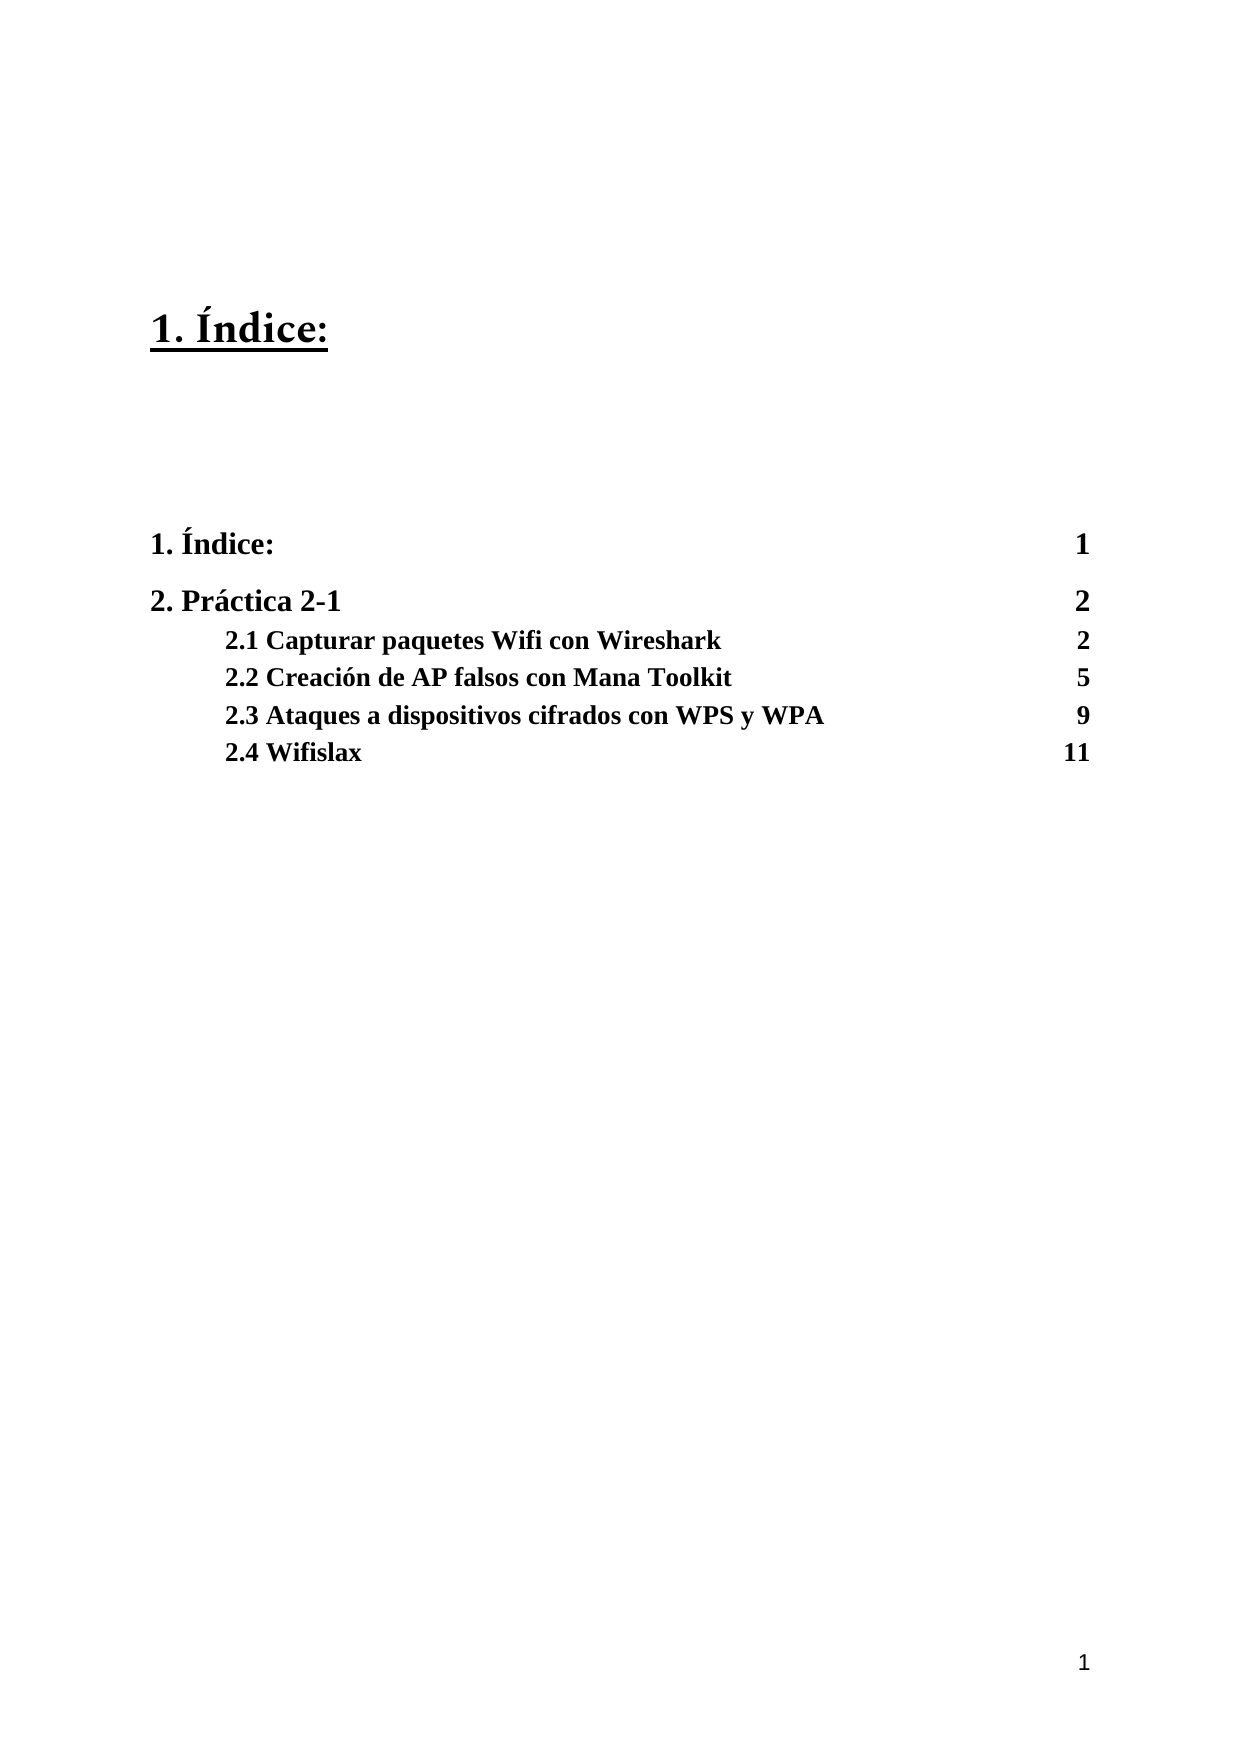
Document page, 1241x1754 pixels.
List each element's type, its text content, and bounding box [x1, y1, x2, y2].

subtitle 1. Índice: [150, 298, 1090, 361]
